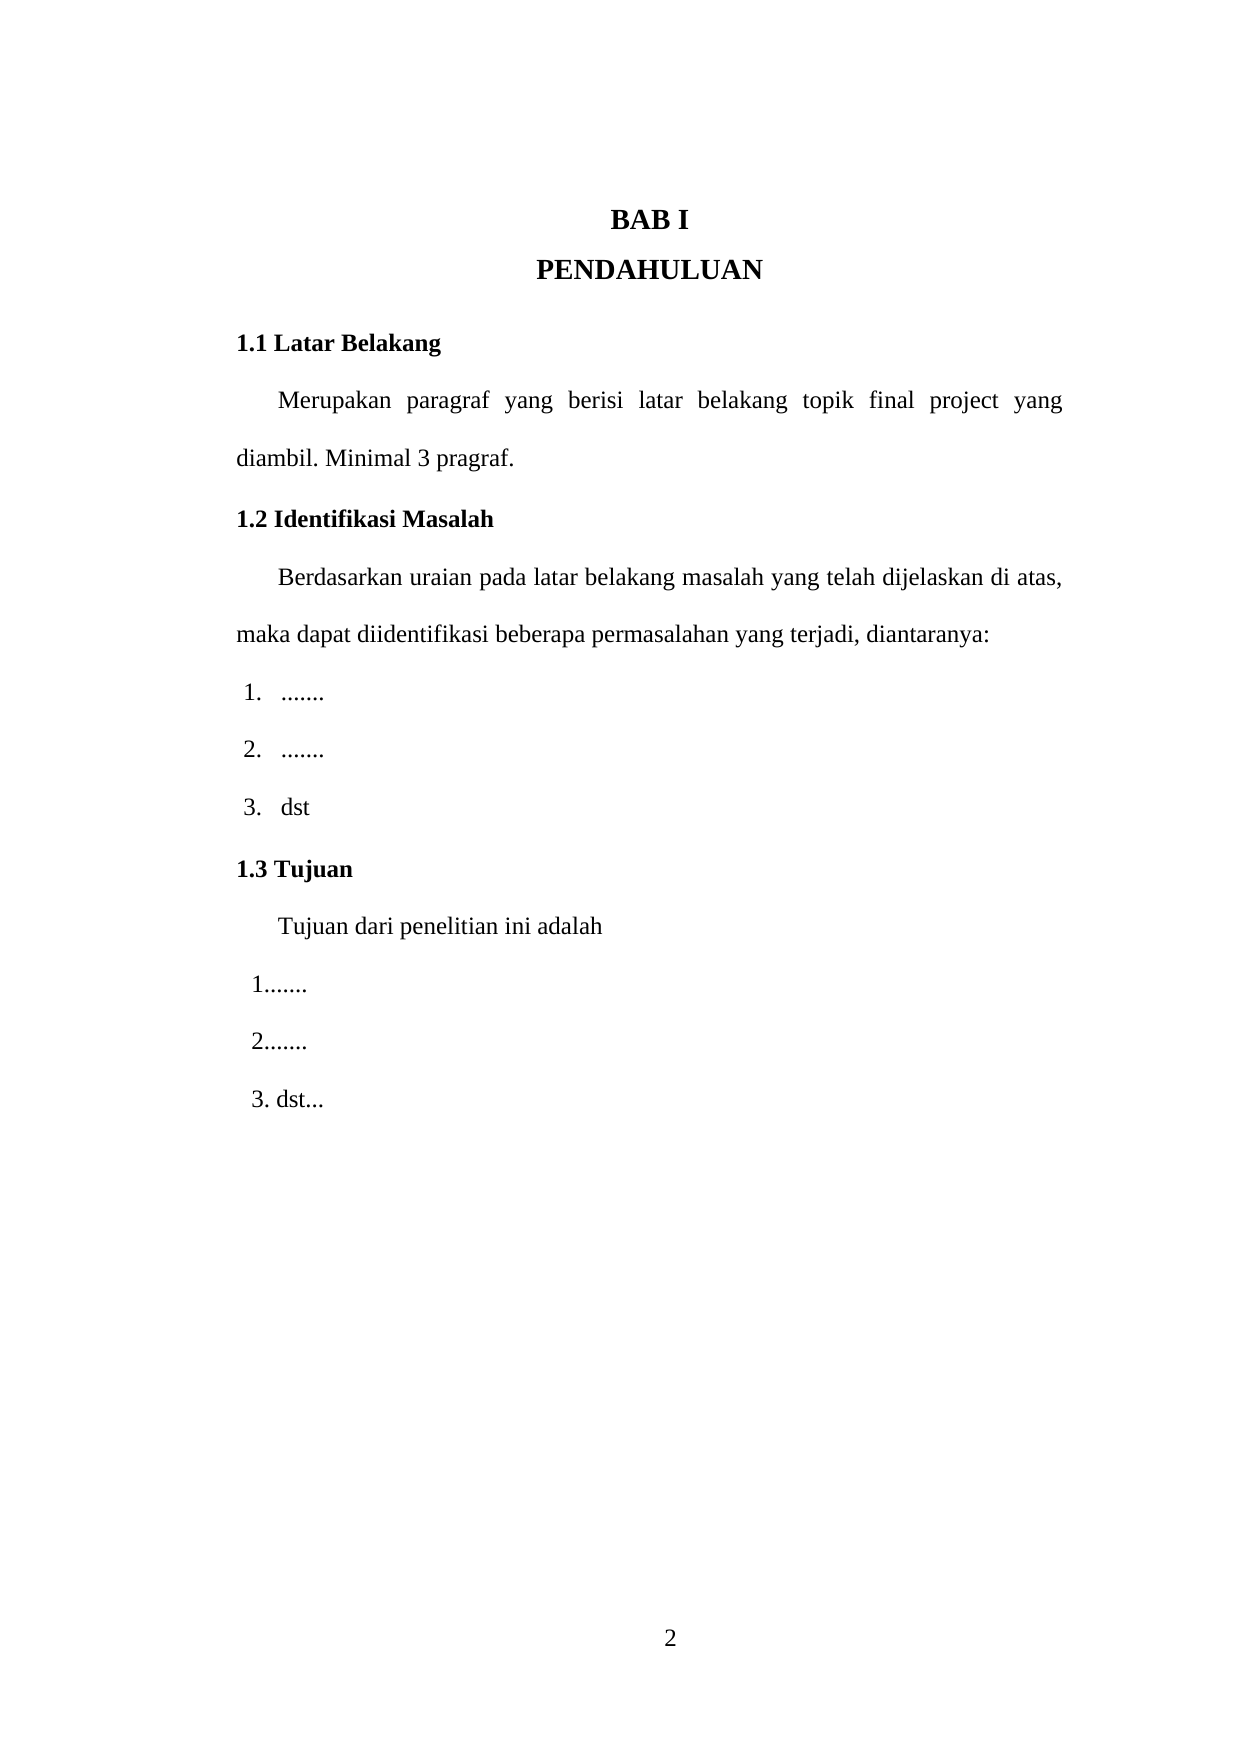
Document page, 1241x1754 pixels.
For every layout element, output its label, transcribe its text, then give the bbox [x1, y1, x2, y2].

list ....... [243, 677, 1063, 706]
text Merupakan paragraf yang berisi latar belakang topik final project yang diambil. Minimal 3 pragraf. [236, 385, 1063, 472]
list ....... [243, 734, 1063, 763]
text Berdasarkan uraian pada latar belakang masalah yang telah dijelaskan di atas, maka dapat diidentifikasi beberapa permasalahan yang terjadi, diantaranya: [236, 562, 1063, 648]
subtitle BAB I PENDAHULUAN [236, 202, 1063, 286]
subtitle 1.1 Latar Belakang [236, 328, 1063, 357]
text 3. dst... [251, 1084, 1063, 1112]
subtitle 1.3 Tujuan [236, 854, 1063, 882]
list dst [243, 792, 1063, 821]
text Tujuan dari penelitian ini adalah [236, 911, 1063, 940]
text 1....... [251, 969, 1063, 997]
text 2....... [251, 1026, 1063, 1055]
subtitle 1.2 Identifikasi Masalah [236, 504, 1063, 533]
